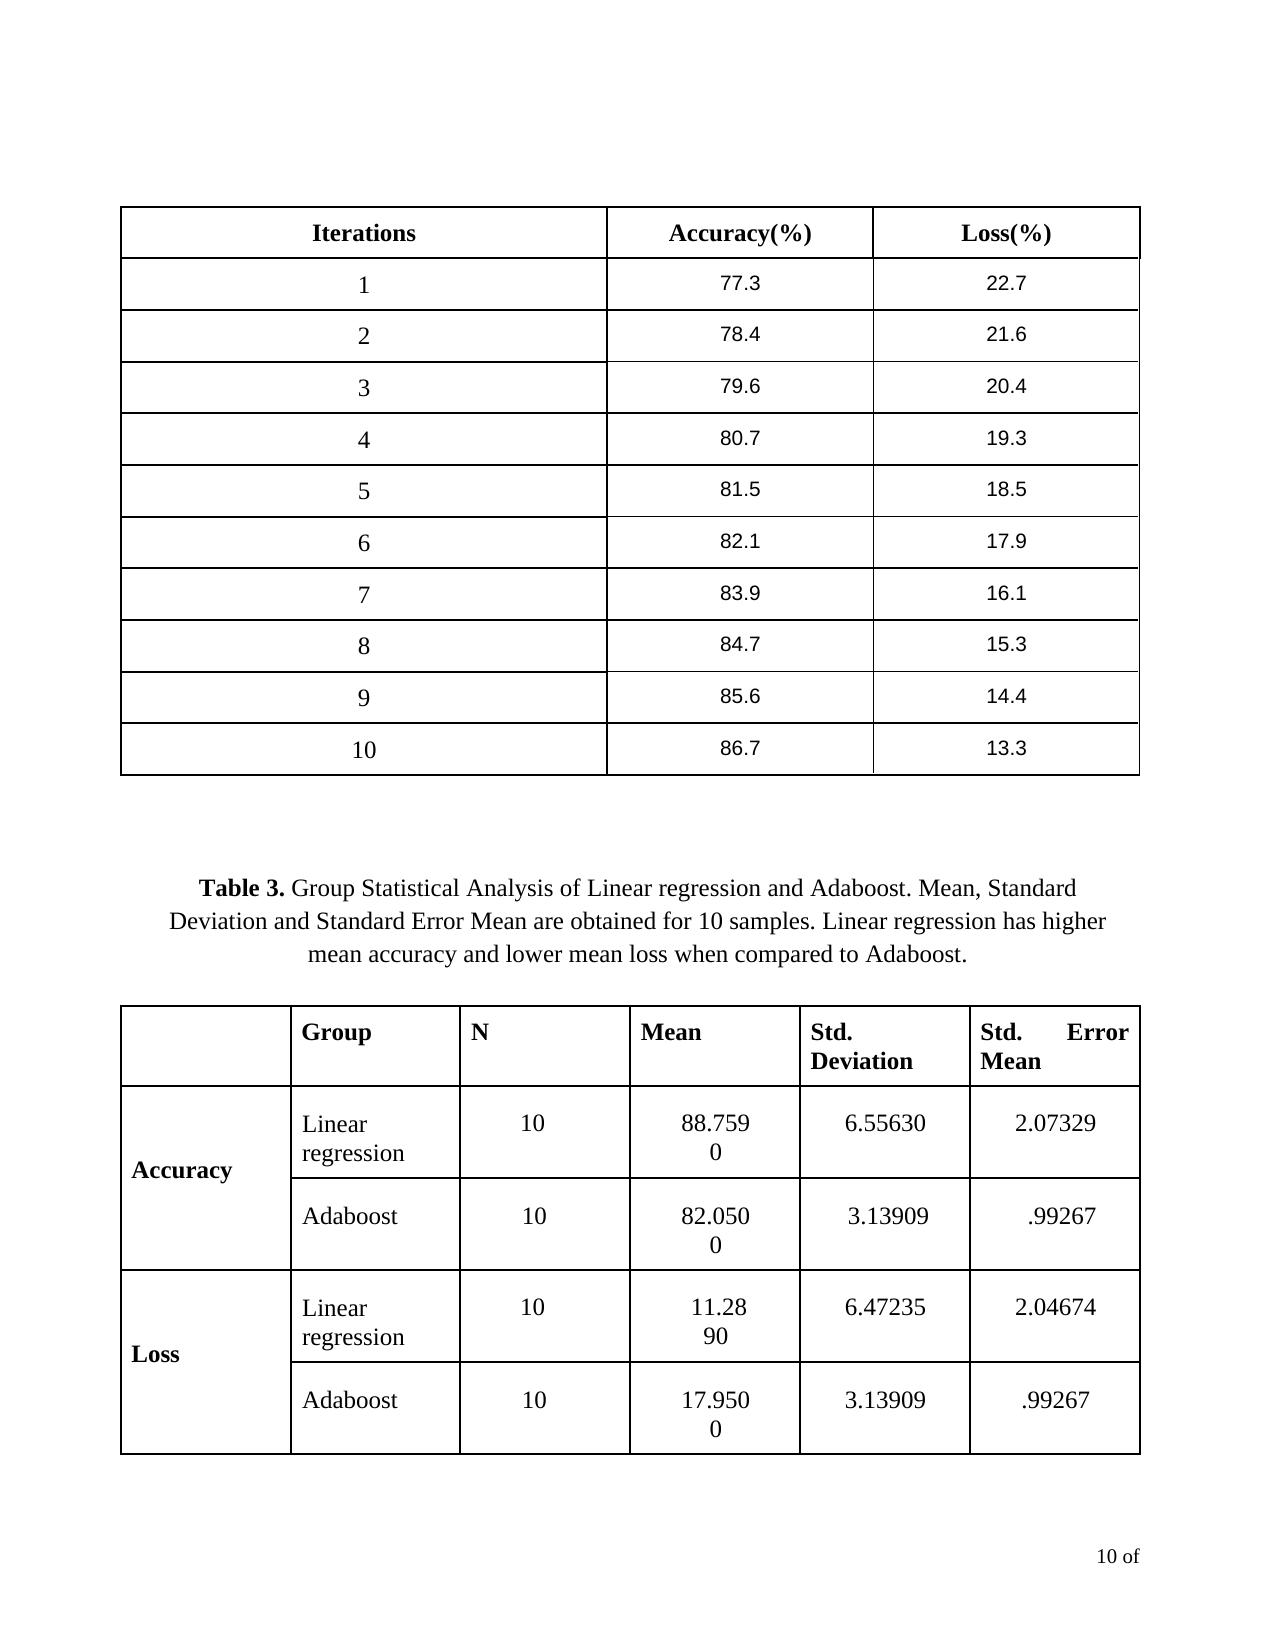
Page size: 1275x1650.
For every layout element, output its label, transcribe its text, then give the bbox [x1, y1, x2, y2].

table_cell Adaboost [292, 1363, 459, 1453]
table_header N [461, 1007, 629, 1085]
text Table 3. Group Statistical Analysis of Linear regression and Adaboost. Mean, Standard Deviation and Standard Error Mean are obtained for 10 samples. Linear regression has higher mean accuracy and lower mean loss when compared to Adaboost. [150, 873, 1125, 967]
table_cell 11.2890 [631, 1271, 799, 1361]
table_cell 3.13909 [801, 1179, 969, 1269]
table_header Iterations [122, 208, 606, 257]
table_cell 3 [122, 363, 606, 412]
table_cell .99267 [971, 1363, 1139, 1453]
table_cell 78.4 [608, 311, 873, 361]
table_header Std. Error Mean [971, 1007, 1139, 1085]
table_cell 10 [461, 1271, 629, 1361]
table_cell 2.04674 [971, 1271, 1139, 1361]
table_cell 2 [122, 311, 606, 361]
table_cell 10 [122, 724, 606, 774]
table_cell .99267 [971, 1179, 1139, 1269]
table_cell 82.0500 [631, 1179, 799, 1269]
table_cell 6.47235 [801, 1271, 969, 1361]
table_header Mean [631, 1007, 799, 1085]
table_cell Linear regression [292, 1271, 459, 1361]
table_cell 6 [122, 518, 606, 567]
table_cell 1 [122, 259, 606, 309]
table_header [122, 1007, 290, 1085]
table_cell 7 [122, 569, 606, 619]
table_cell 21.6 [874, 309, 1139, 361]
table_cell 10 [461, 1087, 629, 1177]
table_cell 22.7 [874, 257, 1139, 309]
table_cell 8 [122, 621, 606, 671]
table_cell 83.9 [608, 569, 873, 619]
table_cell 4 [122, 414, 606, 464]
table_cell 16.1 [874, 567, 1139, 619]
table_cell 17.9500 [631, 1363, 799, 1453]
table_cell 17.9 [874, 516, 1139, 567]
table_cell 77.3 [608, 259, 873, 309]
table_header Std. Deviation [801, 1007, 969, 1085]
table_cell 88.7590 [631, 1087, 799, 1177]
table_cell 81.5 [608, 466, 873, 516]
table_cell 18.5 [874, 464, 1139, 516]
table_cell 14.4 [874, 671, 1139, 722]
table_cell 3.13909 [801, 1363, 969, 1453]
table_cell 6.55630 [801, 1087, 969, 1177]
table_header Loss(%) [874, 208, 1139, 257]
table_cell 85.6 [608, 672, 873, 722]
table_header Group [292, 1007, 459, 1085]
table_cell 10 [461, 1179, 629, 1269]
table_cell 82.1 [608, 517, 873, 567]
table_cell 19.3 [874, 412, 1139, 464]
table_cell 9 [122, 673, 606, 722]
table_cell 13.3 [873, 722, 1139, 774]
table_cell 10 [461, 1363, 629, 1453]
table_cell 84.7 [608, 621, 873, 671]
table_cell 79.6 [608, 362, 873, 412]
table_cell 5 [122, 466, 606, 516]
table_cell 80.7 [608, 414, 873, 464]
table_cell 20.4 [874, 361, 1139, 412]
table_cell Accuracy [122, 1087, 290, 1269]
table_cell 86.7 [608, 724, 873, 774]
table_cell Linear regression [292, 1087, 459, 1177]
table_header Accuracy(%) [608, 208, 872, 257]
table_cell 15.3 [874, 619, 1139, 671]
table_cell Adaboost [292, 1179, 459, 1269]
table_cell Loss [122, 1271, 290, 1453]
table_cell 2.07329 [971, 1087, 1139, 1177]
